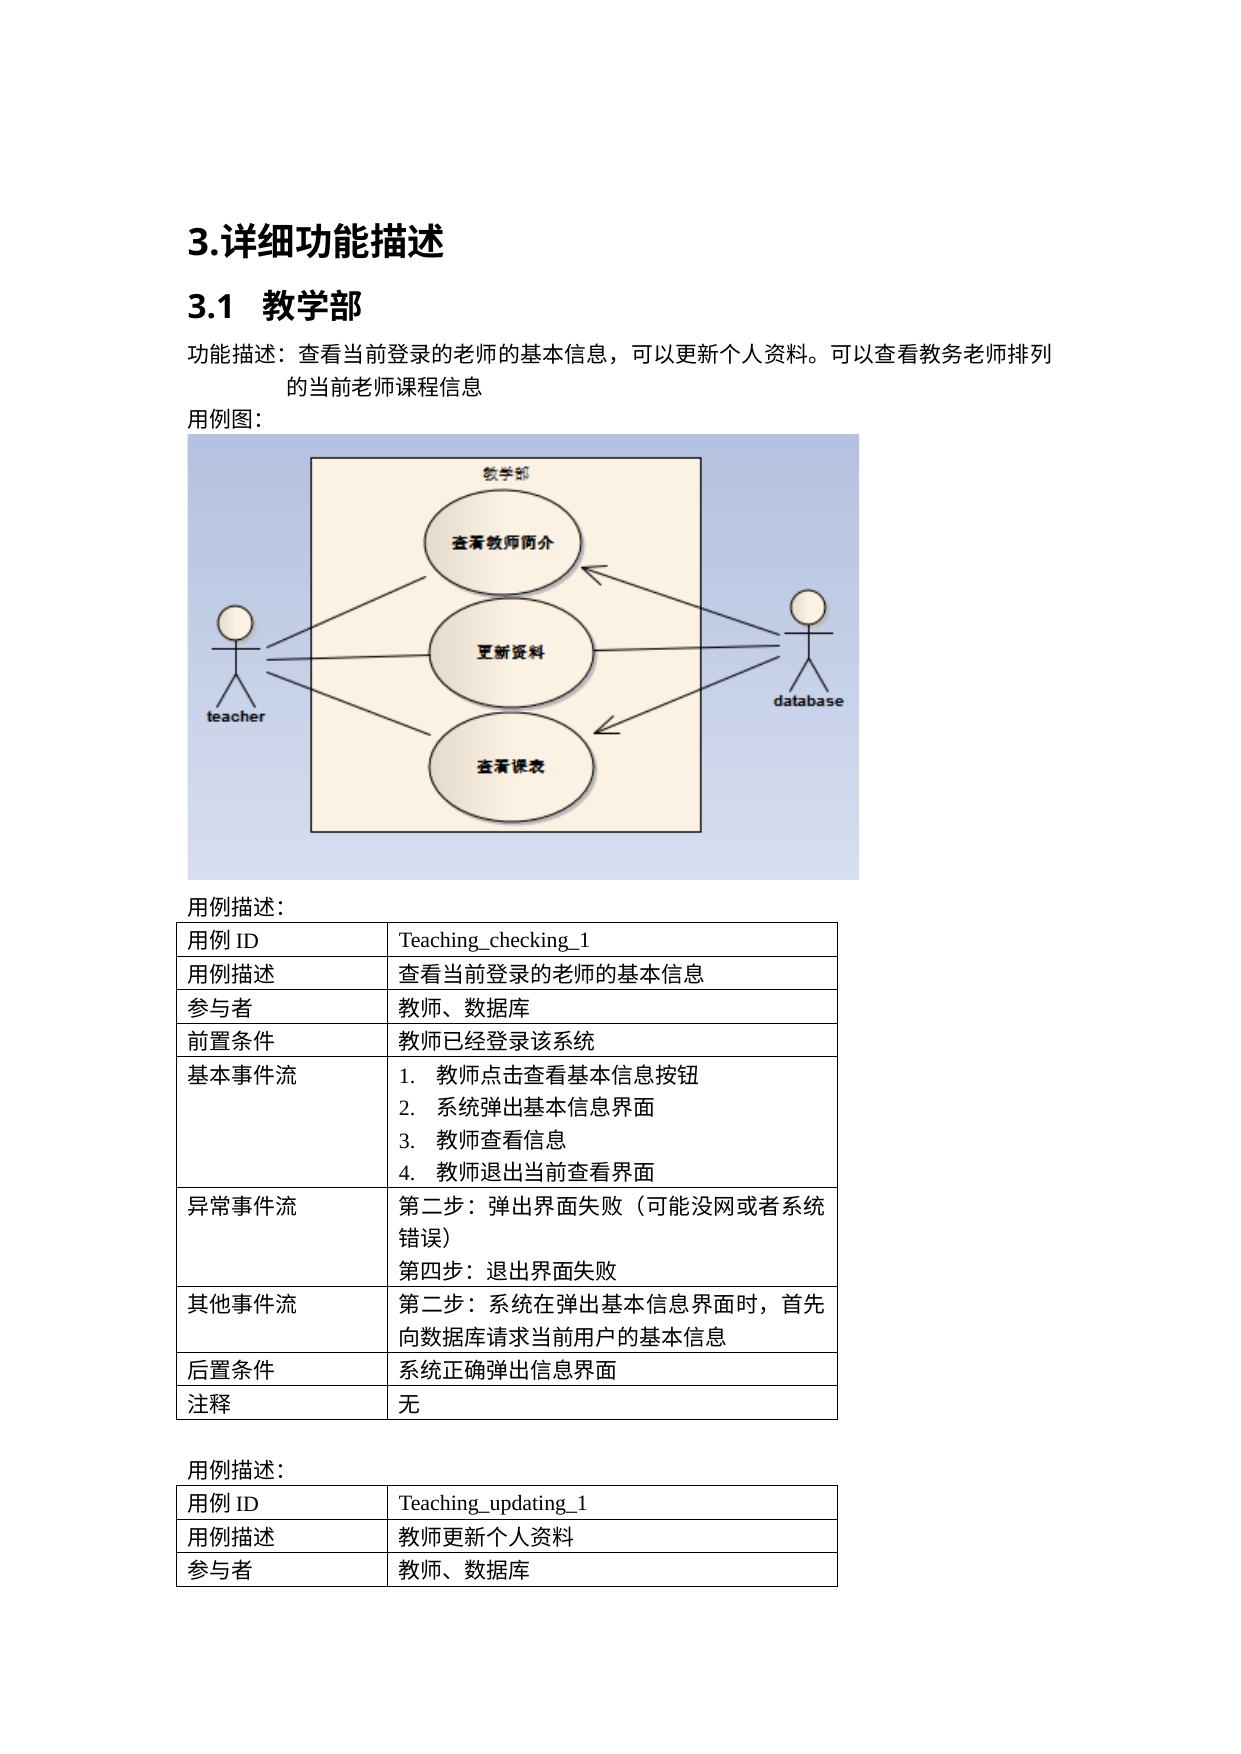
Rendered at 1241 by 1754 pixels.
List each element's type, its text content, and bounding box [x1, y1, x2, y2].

table_cell 基本事件流 [177, 1057, 387, 1187]
table_header 用例ID [177, 923, 387, 956]
table_cell 查看当前登录的老师的基本信息 [388, 957, 837, 989]
table_cell 无 [388, 1386, 837, 1419]
table_header 用例ID [177, 1486, 387, 1518]
table_header Teaching_checking_1 [388, 923, 837, 956]
table_cell 系统正确弹出信息界面 [388, 1353, 837, 1385]
table_cell 用例描述 [177, 957, 387, 989]
table_cell 第二步：系统在弹出基本信息界面时，首先向数据库请求当前用户的基本信息 [388, 1287, 837, 1352]
table_cell 用例描述 [177, 1520, 387, 1552]
text 用例图： [187, 402, 1053, 434]
table_cell 参与者 [177, 1553, 387, 1586]
table_header Teaching_updating_1 [388, 1486, 837, 1518]
list 详细功能描述 [187, 207, 1053, 272]
table_cell 教师、数据库 [388, 1553, 837, 1586]
text 用例描述： [187, 889, 1053, 922]
table_cell 注释 [177, 1386, 387, 1419]
table_cell 前置条件 [177, 1024, 387, 1056]
table_cell 后置条件 [177, 1353, 387, 1385]
table_cell 教师更新个人资料 [388, 1520, 837, 1552]
table_cell 第二步：弹出界面失败（可能没网或者系统错误） 第四步：退出界面失败 [388, 1188, 837, 1286]
table_cell 其他事件流 [177, 1287, 387, 1352]
table_cell 教师、数据库 [388, 990, 837, 1023]
list 教学部 [187, 272, 1053, 337]
text 功能描述：查看当前登录的老师的基本信息，可以更新个人资料。可以查看教务老师排列的当前老师课程信息 [187, 337, 1053, 402]
table_cell 教师已经登录该系统 [388, 1024, 837, 1056]
text 用例描述： [187, 1452, 1053, 1485]
table_cell 参与者 [177, 990, 387, 1023]
picture [187, 434, 860, 880]
table_cell 异常事件流 [177, 1188, 387, 1286]
table_cell 教师点击查看基本信息按钮 系统弹出基本信息界面 教师查看信息 教师退出当前查看界面 [388, 1057, 837, 1187]
